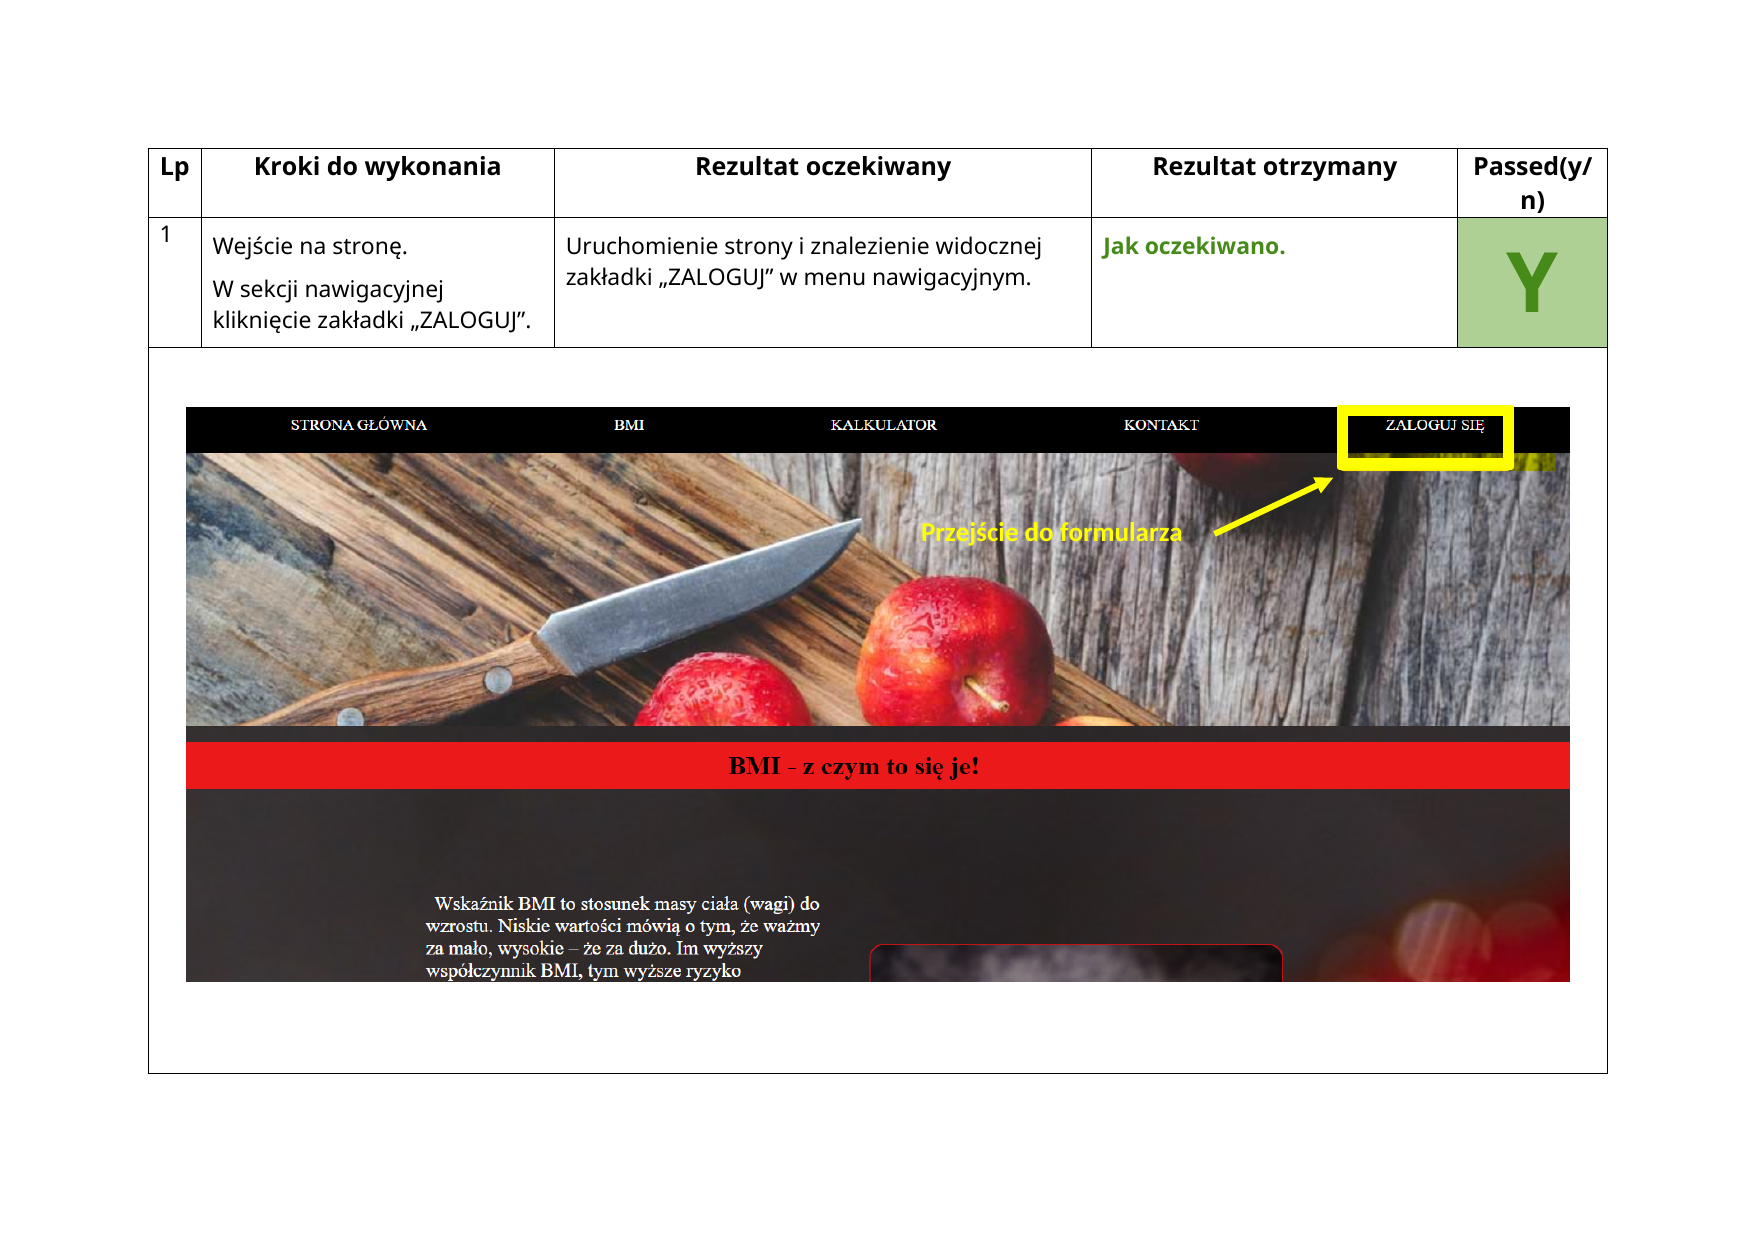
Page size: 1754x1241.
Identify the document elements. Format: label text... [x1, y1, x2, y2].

table_header Lp [149, 149, 201, 217]
table_header Passed(y/n) [1458, 149, 1607, 217]
table_cell Uruchomienie strony i znalezienie widocznej zakładki „ZALOGUJ” w menu nawigacyjnym. [555, 218, 1091, 347]
table_cell 1 [149, 218, 201, 347]
table_cell Wejście na stronę. W sekcji nawigacyjnej kliknięcie zakładki „ZALOGUJ”. [202, 218, 554, 347]
picture [186, 407, 1570, 982]
table_header Rezultat oczekiwany [555, 149, 1091, 217]
table_cell Y [1458, 218, 1607, 347]
table_header Rezultat otrzymany [1092, 149, 1457, 217]
table_header Kroki do wykonania [202, 149, 554, 217]
picture [1348, 416, 1503, 458]
table_cell [149, 348, 1607, 1072]
table_cell Jak oczekiwano. [1092, 218, 1457, 347]
